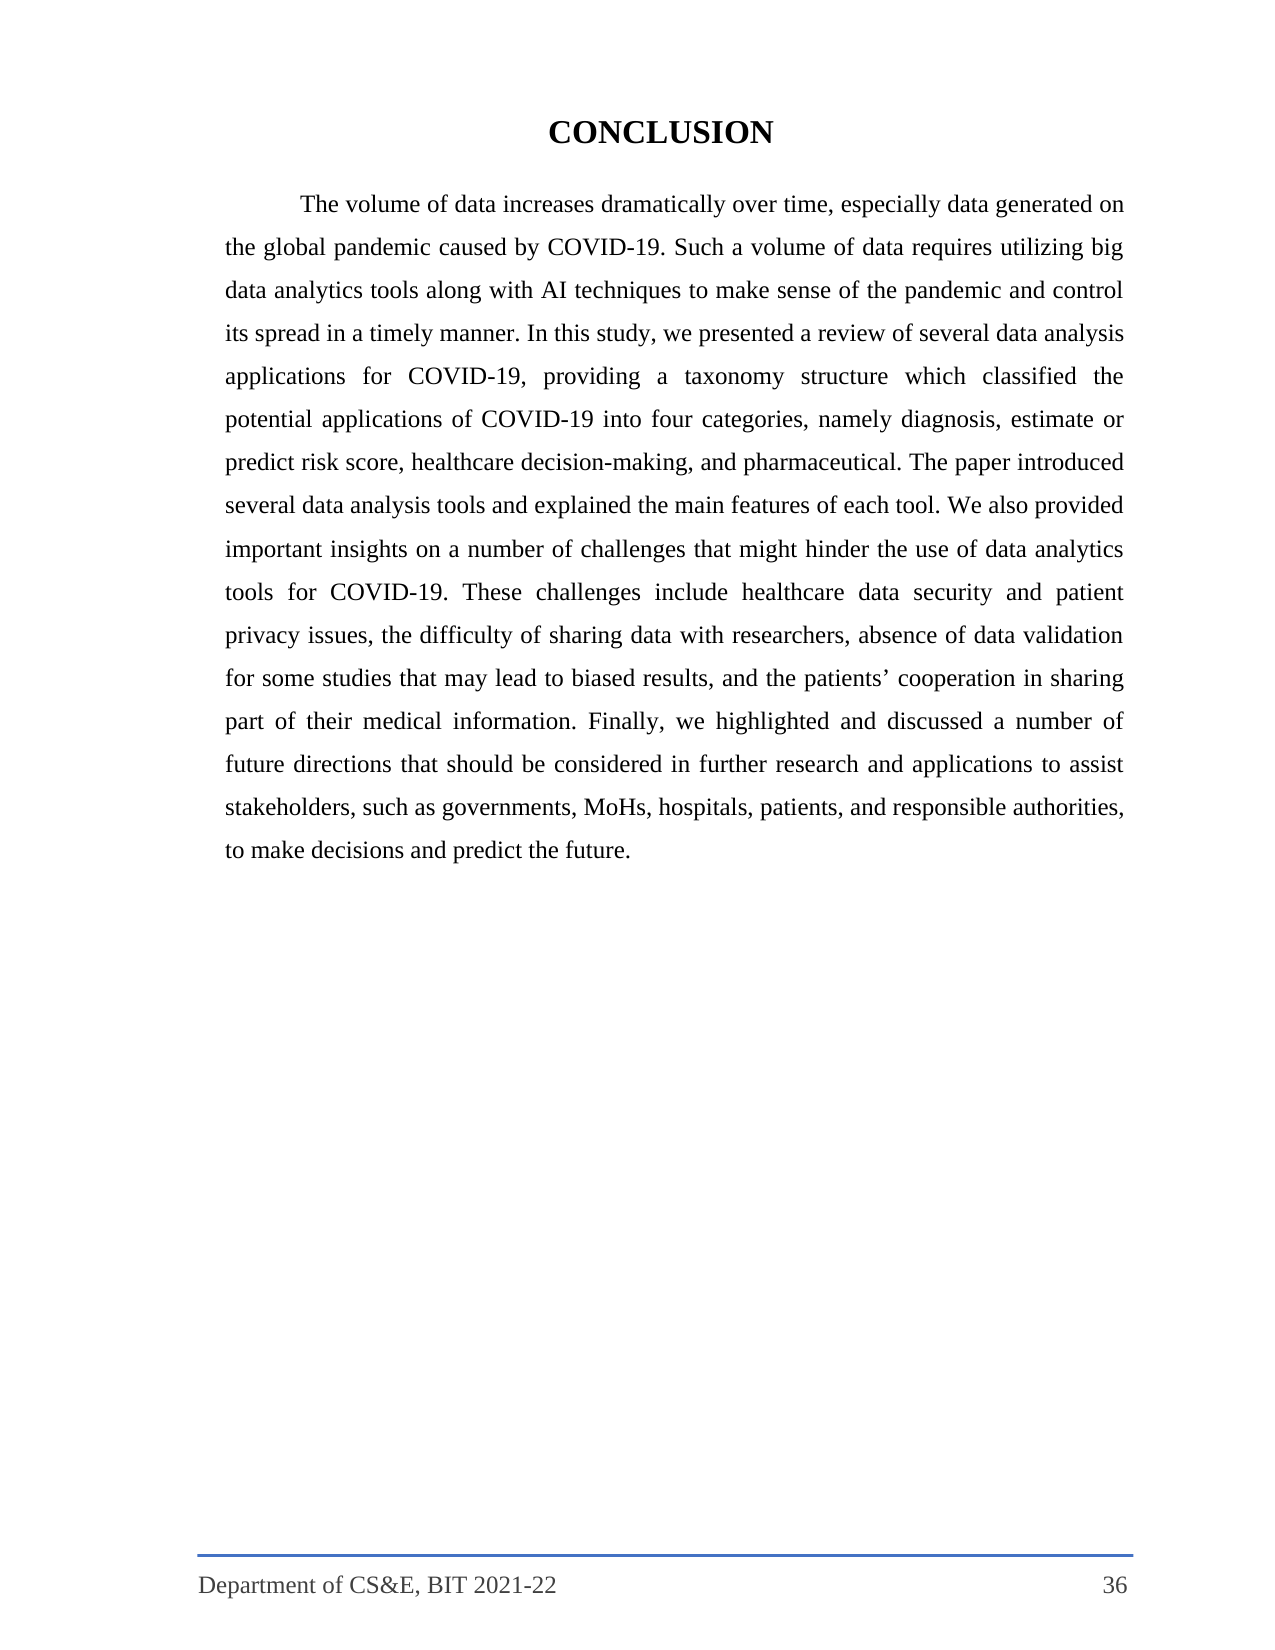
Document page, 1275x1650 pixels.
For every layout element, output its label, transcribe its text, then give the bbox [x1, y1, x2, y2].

table_header Department of CS&E, BIT 2021-22 [198, 1570, 829, 1598]
table_header 36 [829, 1570, 1127, 1598]
text The volume of data increases dramatically over time, especially data generated on the global pandemic caused by COVID-19. Such a volume of data requires utilizing big data analytics tools along with AI techniques to make sense of the pandemic and control its spread in a timely manner. In this study, we presented a review of several data analysis applications for COVID-19, providing a taxonomy structure which classified the potential applications of COVID-19 into four categories, namely diagnosis, estimate or predict risk score, healthcare decision-making, and pharmaceutical. The paper introduced several data analysis tools and explained the main features of each tool. We also provided important insights on a number of challenges that might hinder the use of data analytics tools for COVID-19. These challenges include healthcare data security and patient privacy issues, the difficulty of sharing data with researchers, absence of data validation for some studies that may lead to biased results, and the patients’ cooperation in sharing part of their medical information. Finally, we highlighted and discussed a number of future directions that should be considered in further research and applications to assist stakeholders, such as governments, MoHs, hospitals, patients, and responsible authorities, to make decisions and predict the future. [225, 189, 1125, 864]
text CONCLUSION [548, 112, 1125, 150]
